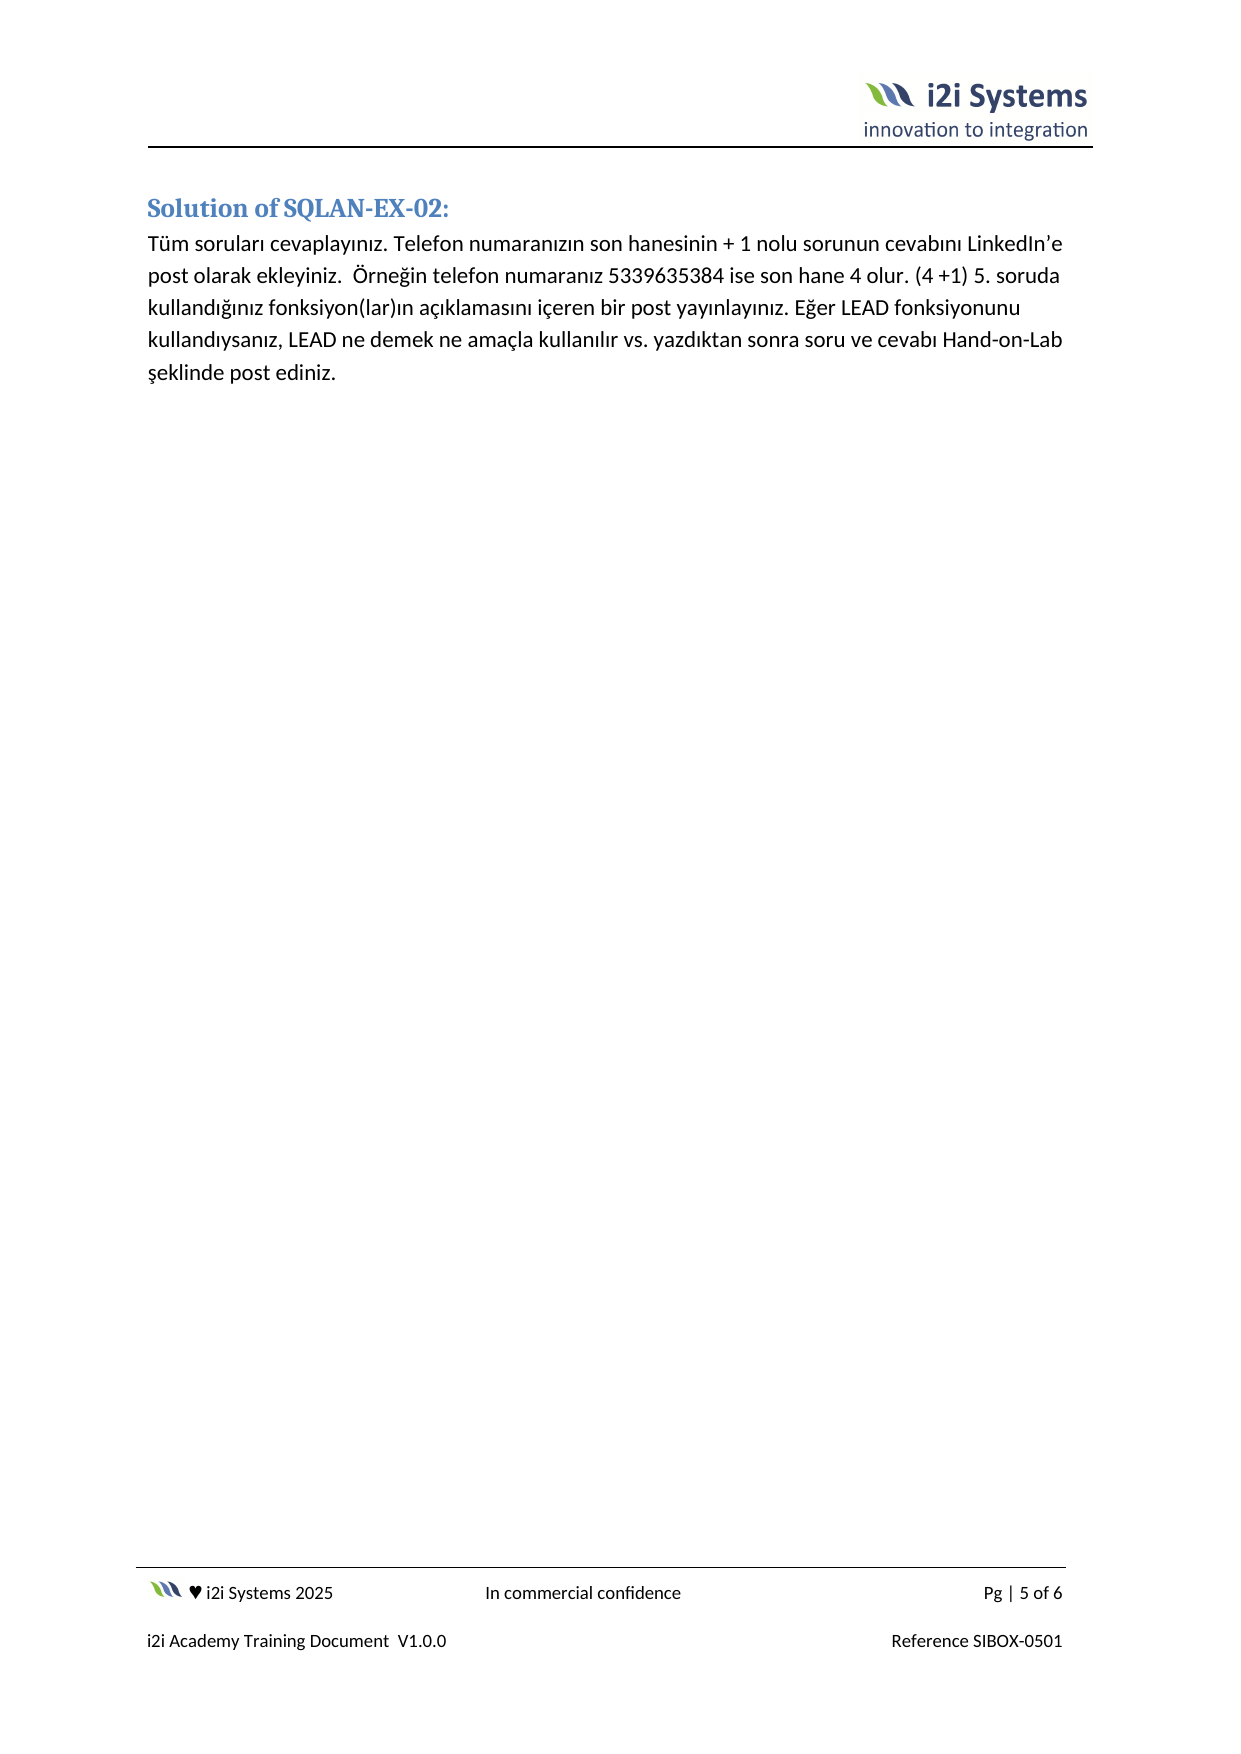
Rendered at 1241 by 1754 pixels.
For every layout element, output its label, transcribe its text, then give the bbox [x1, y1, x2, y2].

picture [857, 73, 1094, 145]
subtitle Solution of SQLAN-EX-02: [148, 193, 1093, 224]
text Tüm soruları cevaplayınız. Telefon numaranızın son hanesinin + 1 nolu sorunun cevabını LinkedIn’e post olarak ekleyiniz. Örneğin telefon numaranız 5339635384 ise son hane 4 olur. (4 +1) 5. soruda kullandığınız fonksiyon(lar)ın açıklamasını içeren bir post yayınlayınız. Eğer LEAD fonksiyonunu kullandıysanız, LEAD ne demek ne amaçla kullanılır vs. yazdıktan sonra soru ve cevabı Hand-on-Lab şeklinde post ediniz. [148, 229, 1093, 386]
picture [146, 1576, 185, 1600]
